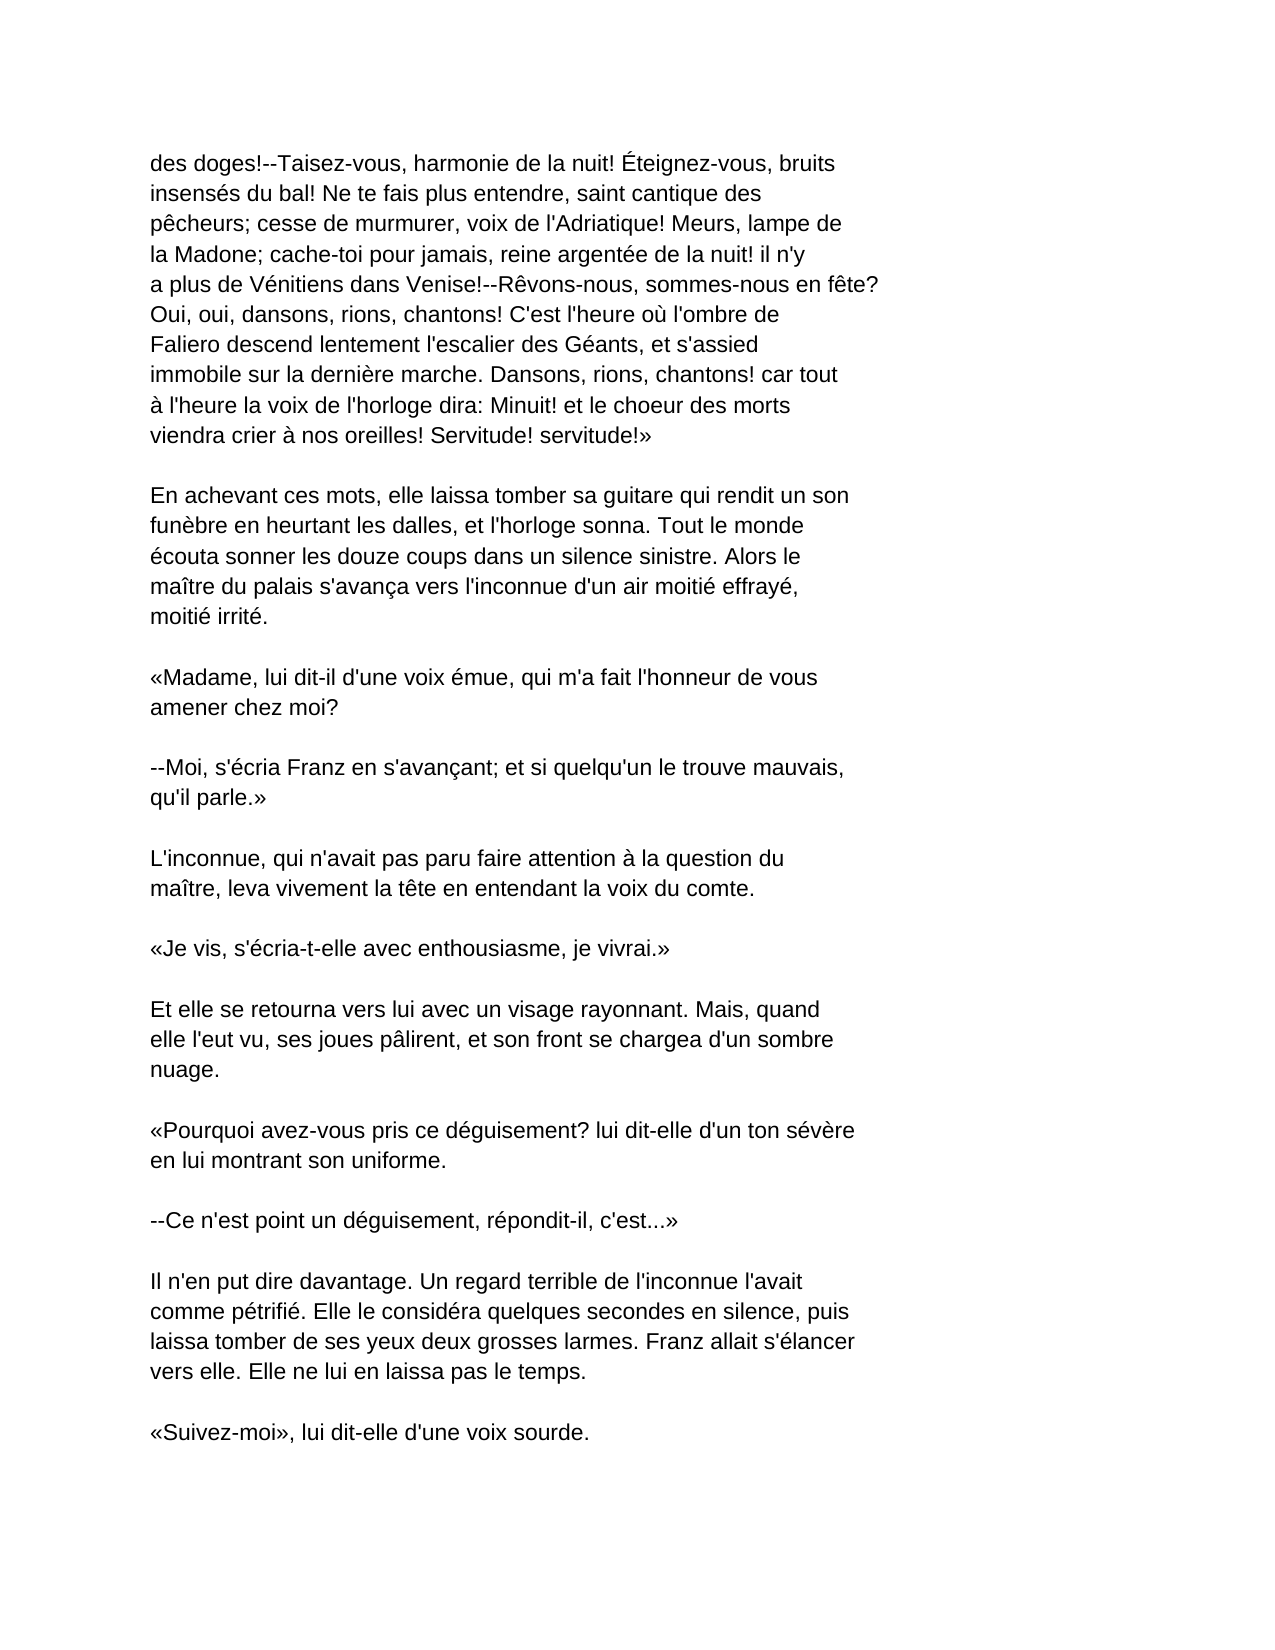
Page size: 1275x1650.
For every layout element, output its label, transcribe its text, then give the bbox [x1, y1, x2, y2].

text immobile sur la dernière marche. Dansons, rions, chantons! car tout [150, 361, 1125, 388]
text laissa tomber de ses yeux deux grosses larmes. Franz allait s'élancer [150, 1328, 1125, 1354]
text Il n'en put dire davantage. Un regard terrible de l'inconnue l'avait [150, 1268, 1125, 1294]
text viendra crier à nos oreilles! Servitude! servitude!» [150, 422, 1125, 448]
text Et elle se retourna vers lui avec un visage rayonnant. Mais, quand [150, 996, 1125, 1022]
text en lui montrant son uniforme. [150, 1147, 1125, 1173]
text «Suivez-moi», lui dit-elle d'une voix sourde. [150, 1419, 1125, 1445]
text L'inconnue, qui n'avait pas paru faire attention à la question du [150, 845, 1125, 871]
text amener chez moi? [150, 694, 1125, 720]
text vers elle. Elle ne lui en laissa pas le temps. [150, 1358, 1125, 1385]
text --Ce n'est point un déguisement, répondit-il, c'est...» [150, 1207, 1125, 1234]
text des doges!--Taisez-vous, harmonie de la nuit! Éteignez-vous, bruits [150, 150, 1125, 176]
text funèbre en heurtant les dalles, et l'horloge sonna. Tout le monde [150, 512, 1125, 539]
text pêcheurs; cesse de murmurer, voix de l'Adriatique! Meurs, lampe de [150, 210, 1125, 237]
text «Madame, lui dit-il d'une voix émue, qui m'a fait l'honneur de vous [150, 663, 1125, 690]
text a plus de Vénitiens dans Venise!--Rêvons-nous, sommes-nous en fête? [150, 271, 1125, 297]
text comme pétrifié. Elle le considéra quelques secondes en silence, puis [150, 1298, 1125, 1324]
text qu'il parle.» [150, 784, 1125, 811]
text --Moi, s'écria Franz en s'avançant; et si quelqu'un le trouve mauvais, [150, 754, 1125, 781]
text insensés du bal! Ne te fais plus entendre, saint cantique des [150, 180, 1125, 207]
text maître, leva vivement la tête en entendant la voix du comte. [150, 875, 1125, 901]
text elle l'eut vu, ses joues pâlirent, et son front se chargea d'un sombre [150, 1026, 1125, 1052]
text à l'heure la voix de l'horloge dira: Minuit! et le choeur des morts [150, 392, 1125, 418]
text Oui, oui, dansons, rions, chantons! C'est l'heure où l'ombre de [150, 301, 1125, 327]
text nuage. [150, 1056, 1125, 1083]
text moitié irrité. [150, 603, 1125, 629]
text Faliero descend lentement l'escalier des Géants, et s'assied [150, 331, 1125, 358]
text la Madone; cache-toi pour jamais, reine argentée de la nuit! il n'y [150, 241, 1125, 267]
text écouta sonner les douze coups dans un silence sinistre. Alors le [150, 543, 1125, 569]
text «Je vis, s'écria-t-elle avec enthousiasme, je vivrai.» [150, 935, 1125, 962]
text maître du palais s'avança vers l'inconnue d'un air moitié effrayé, [150, 573, 1125, 599]
text «Pourquoi avez-vous pris ce déguisement? lui dit-elle d'un ton sévère [150, 1117, 1125, 1143]
text En achevant ces mots, elle laissa tomber sa guitare qui rendit un son [150, 482, 1125, 509]
